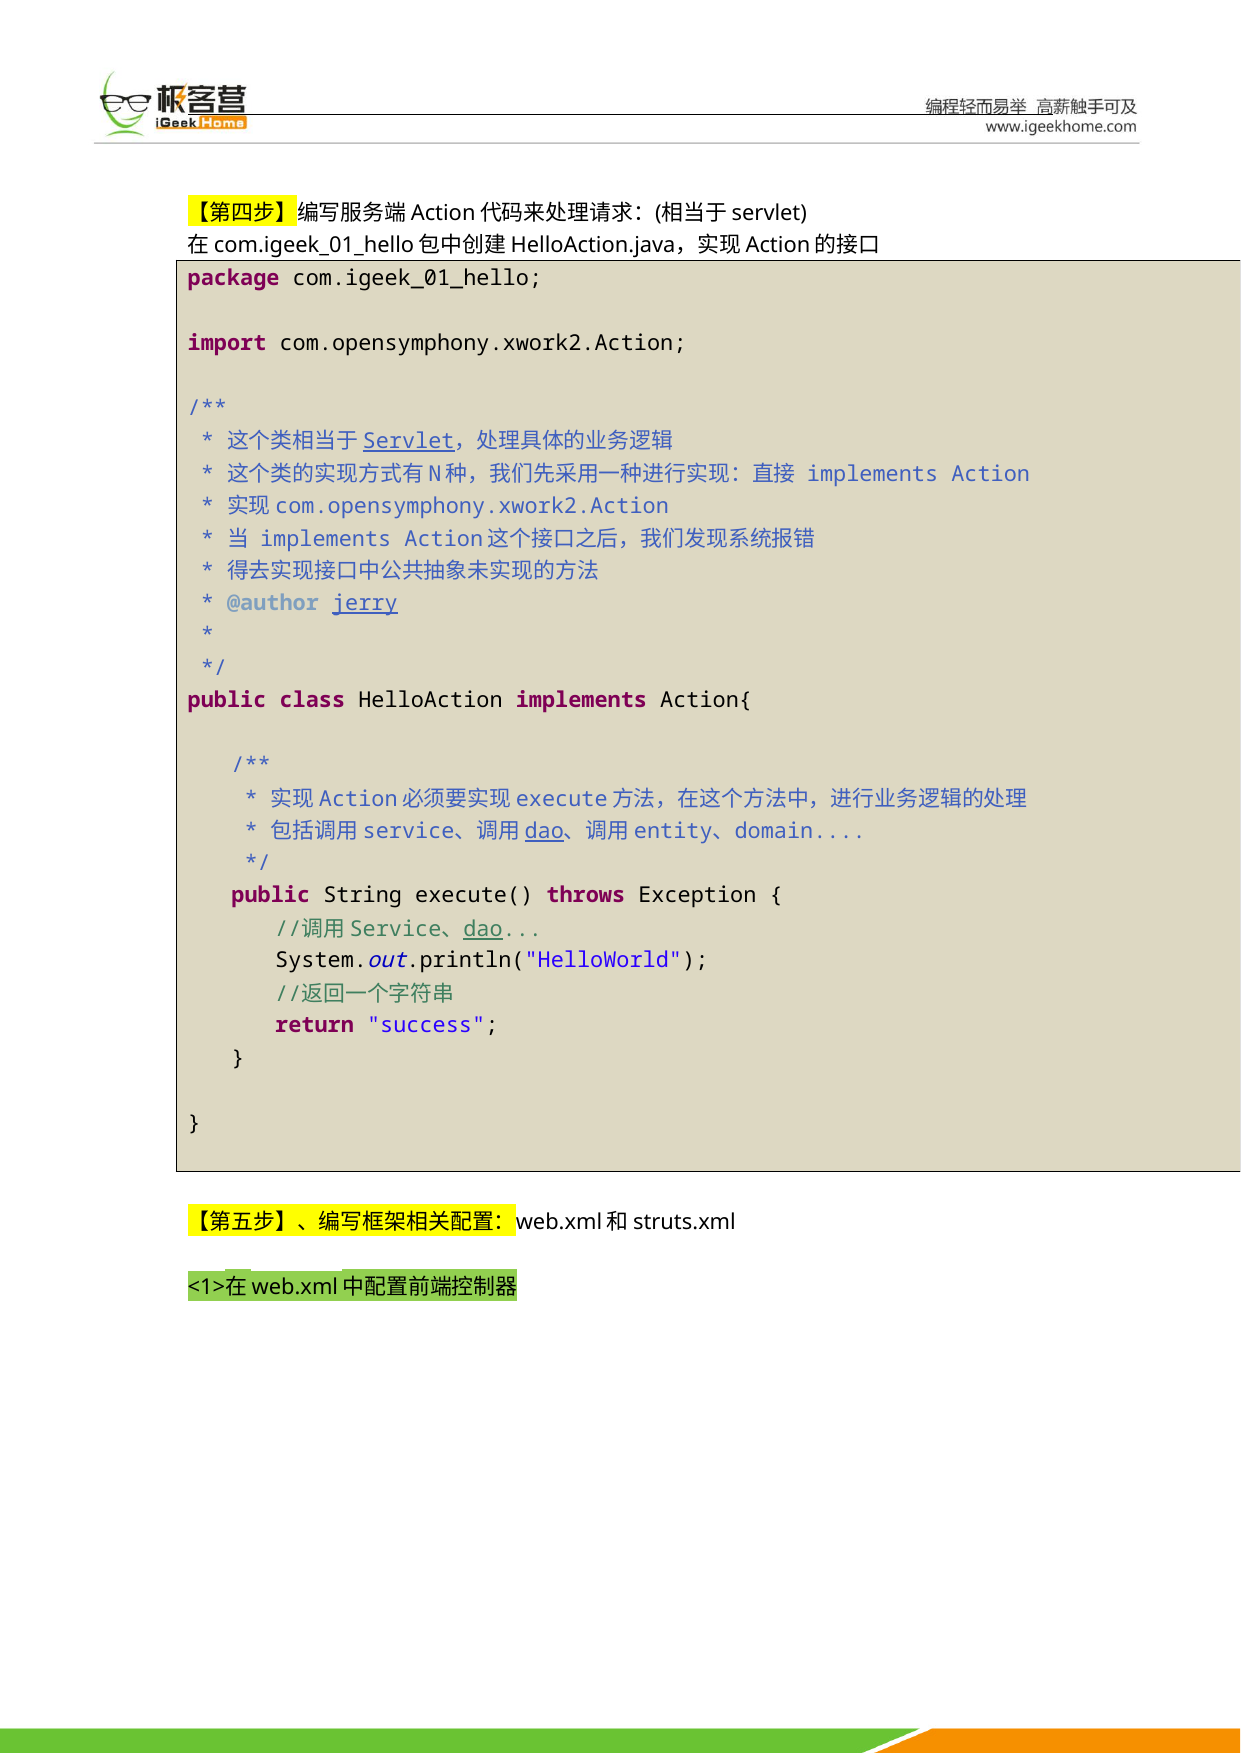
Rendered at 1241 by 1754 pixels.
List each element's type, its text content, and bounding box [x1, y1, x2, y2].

table_header package com.igeek_01_hello; import com.opensymphony.xwork2.Action; /** * 这个类相当于Servlet，处理具体的业务逻辑 * 这个类的实现方式有N种，我们先采用一种进行实现：直接 implements Action * 实现com.opensymphony.xwork2.Action * 当 implements Action这个接口之后，我们发现系统报错 * 得去实现接口中公共抽象未实现的方法 * @author jerry * */ public class HelloAction implements Action{ /** * 实现Action必须要实现execute方法，在这个方法中，进行业务逻辑的处理 * 包括调用service、调用dao、调用entity、domain.... */ public String execute() throws Exception { //调用Service、dao... System.out.println("HelloWorld"); //返回一个字符串 return "success"; } } [177, 261, 1240, 1171]
text 在com.igeek_01_hello包中创建HelloAction.java，实现Action的接口 [187, 227, 1053, 259]
text 【第四步】编写服务端Action代码来处理请求：(相当于servlet) [187, 194, 1053, 227]
picture [0, 1, 1241, 151]
picture [0, 1690, 1241, 1753]
text <1>在web.xml中配置前端控制器 [187, 1269, 1053, 1302]
text 【第五步】、编写框架相关配置：web.xml和struts.xml [187, 1204, 1053, 1237]
